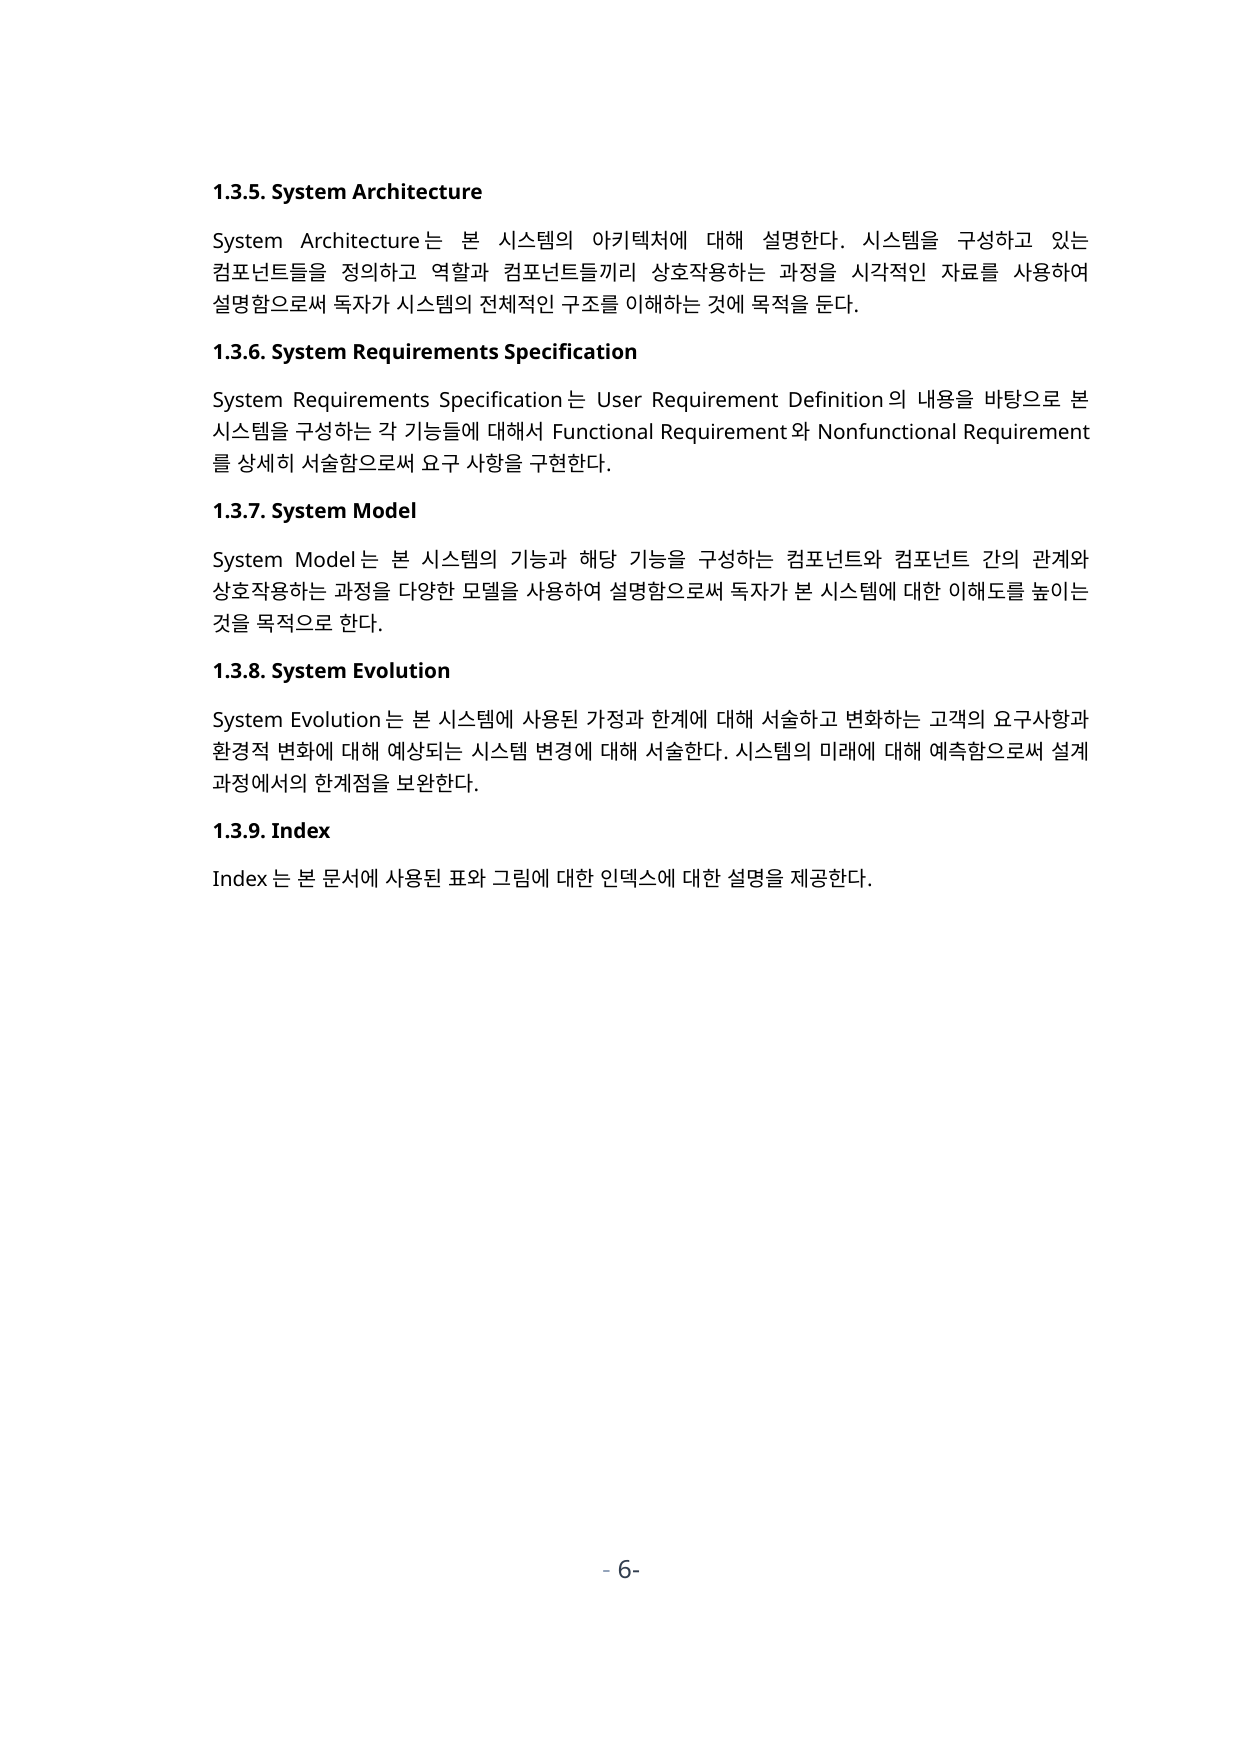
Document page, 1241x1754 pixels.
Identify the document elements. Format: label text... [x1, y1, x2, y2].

text System Evolution는 본 시스템에 사용된 가정과 한계에 대해 서술하고 변화하는 고객의 요구사항과 환경적 변화에 대해 예상되는 시스템 변경에 대해 서술한다. 시스템의 미래에 대해 예측함으로써 설계 과정에서의 한계점을 보완한다. [212, 703, 1090, 797]
text 1.3.9. Index [181, 816, 1090, 844]
text Index는 본 문서에 사용된 표와 그림에 대한 인덱스에 대한 설명을 제공한다. [181, 862, 1090, 893]
text System Architecture는 본 시스템의 아키텍처에 대해 설명한다. 시스템을 구성하고 있는 컴포넌트들을 정의하고 역할과 컴포넌트들끼리 상호작용하는 과정을 시각적인 자료를 사용하여 설명함으로써 독자가 시스템의 전체적인 구조를 이해하는 것에 목적을 둔다. [212, 224, 1090, 318]
text System Model는 본 시스템의 기능과 해당 기능을 구성하는 컴포넌트와 컴포넌트 간의 관계와 상호작용하는 과정을 다양한 모델을 사용하여 설명함으로써 독자가 본 시스템에 대한 이해도를 높이는 것을 목적으로 한다. [212, 543, 1090, 638]
text System Requirements Specification는 User Requirement Definition의 내용을 바탕으로 본 시스템을 구성하는 각 기능들에 대해서 Functional Requirement와 Nonfunctional Requirement를 상세히 서술함으로써 요구 사항을 구현한다. [212, 383, 1090, 478]
text 1.3.6. System Requirements Specification [181, 337, 1090, 365]
text 1.3.7. System Model [212, 496, 1090, 525]
text 1.3.5. System Architecture [181, 177, 1090, 206]
text 1.3.8. System Evolution [150, 656, 1090, 684]
